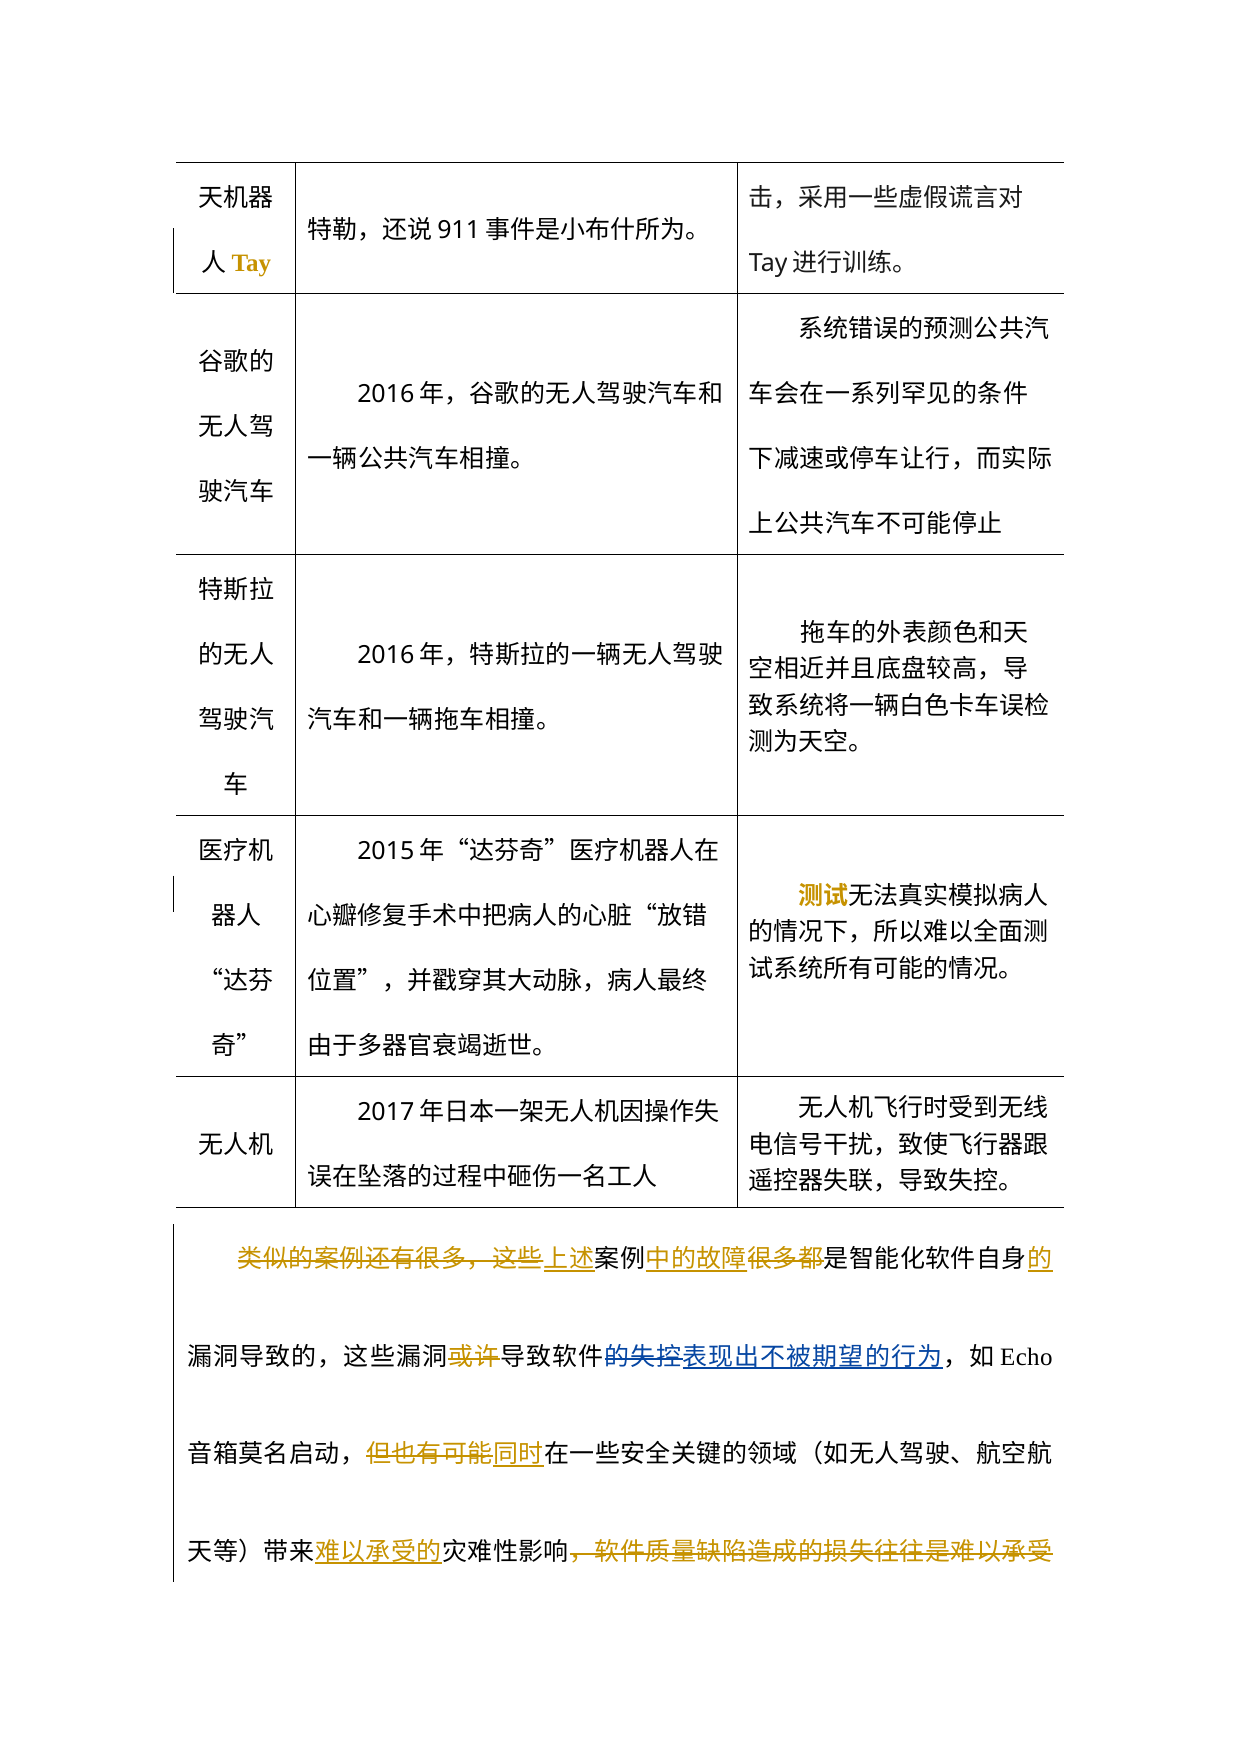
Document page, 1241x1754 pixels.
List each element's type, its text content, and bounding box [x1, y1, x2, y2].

table_cell 拖车的外表颜色和天空相近并且底盘较高，导致系统将一辆白色卡车误检测为天空。 [738, 555, 1064, 815]
table_cell 无人机 [176, 1077, 295, 1207]
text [187, 1224, 1053, 1582]
table_cell 测试无法真实模拟病人的情况下，所以难以全面测试系统所有可能的情况。 [738, 816, 1064, 1076]
table_cell 系统错误的预测公共汽车会在一系列罕见的条件下减速或停车让行，而实际上公共汽车不可能停止 [738, 294, 1064, 554]
table_cell 2017年日本一架无人机因操作失误在坠落的过程中砸伤一名工人 [296, 1077, 737, 1207]
table_cell 微软旗下的聊天机器人Tay [176, 163, 295, 293]
table_cell 特斯拉的无人驾驶汽车 [176, 555, 295, 815]
table_cell 2015年“达芬奇”医疗机器人在心瓣修复手术中把病人的心脏“放错位置”，并戳穿其大动脉，病人最终由于多器官衰竭逝世。 [296, 816, 737, 1076]
table_cell 2016年，谷歌的无人驾驶汽车和一辆公共汽车相撞。 [296, 294, 737, 554]
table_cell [296, 163, 737, 293]
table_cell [738, 163, 1064, 293]
table_cell 谷歌的无人驾驶汽车 [176, 294, 295, 554]
table_cell 医疗机器人“达芬奇” [176, 816, 295, 1076]
table_cell 无人机飞行时受到无线电信号干扰，致使飞行器跟遥控器失联，导致失控。 [738, 1077, 1064, 1207]
table_cell 2016年，特斯拉的一辆无人驾驶汽车和一辆拖车相撞。 [296, 555, 737, 815]
